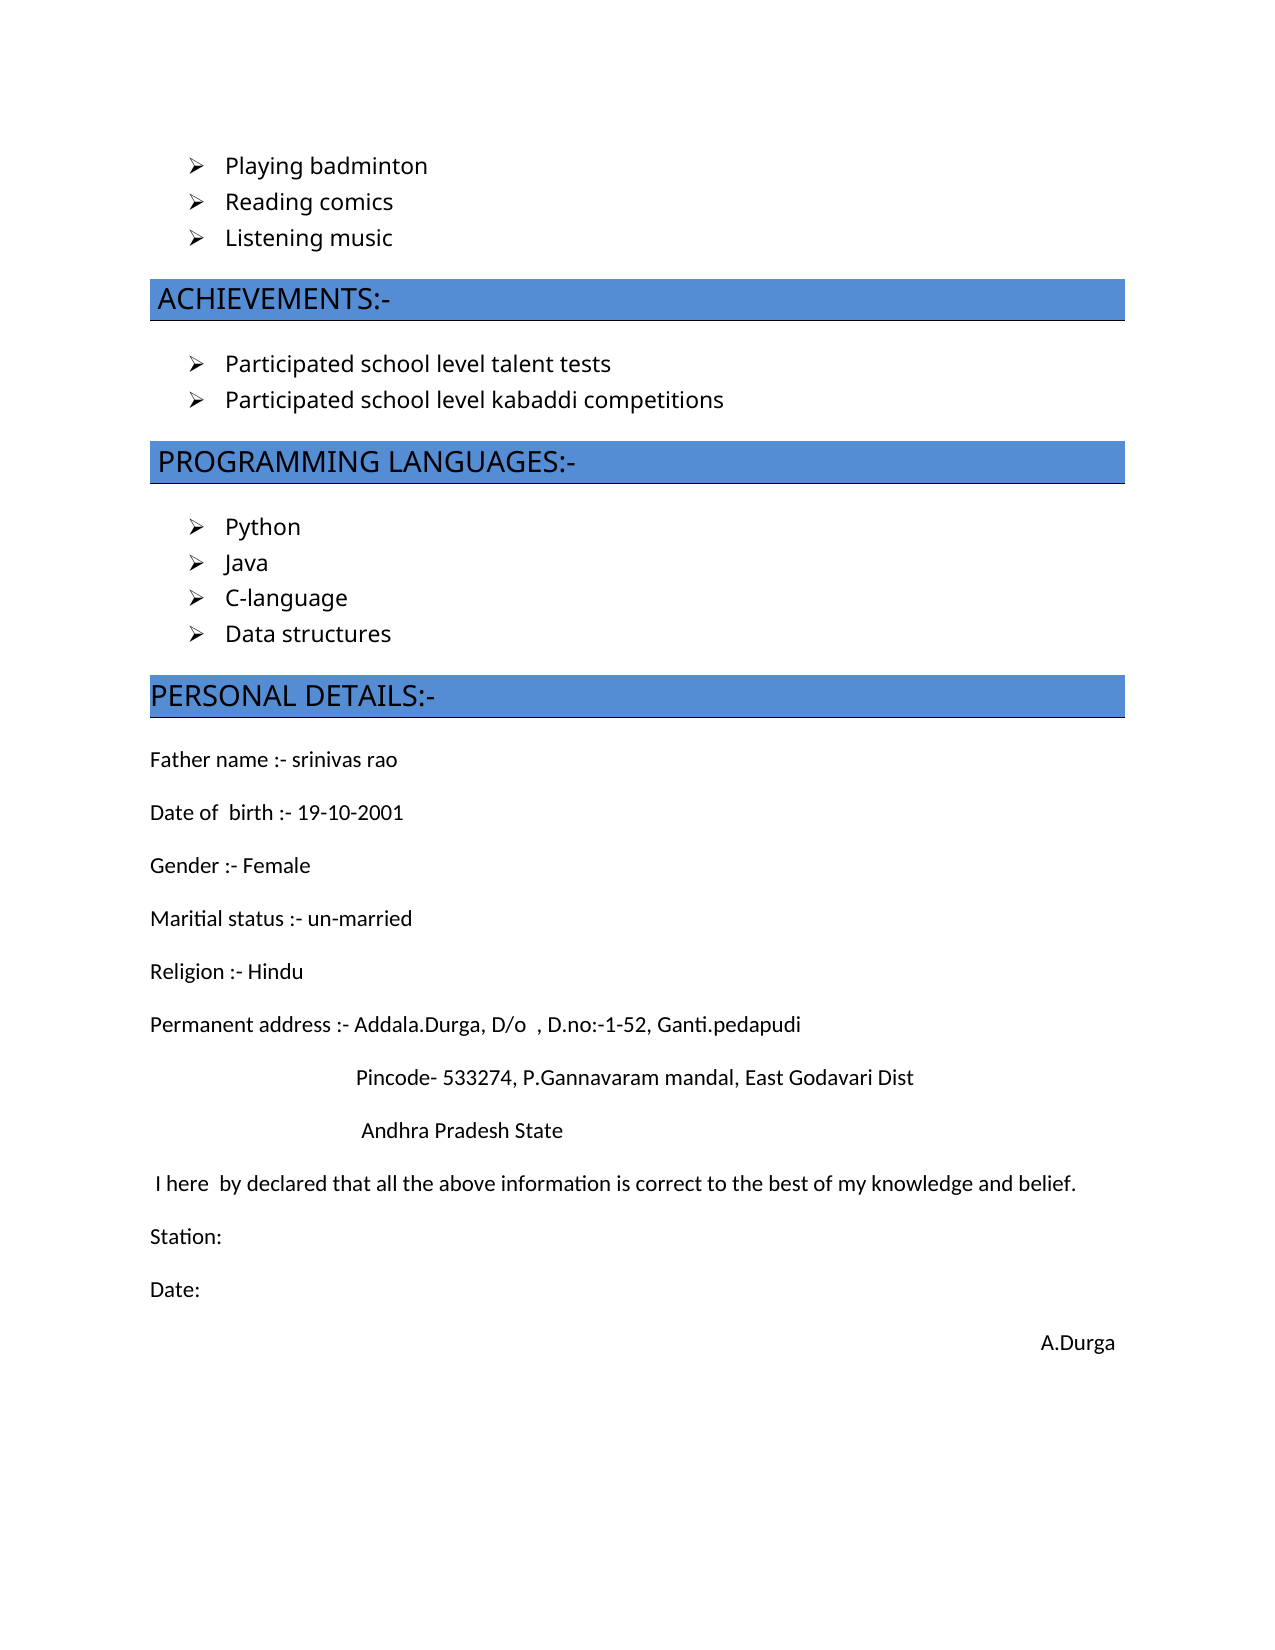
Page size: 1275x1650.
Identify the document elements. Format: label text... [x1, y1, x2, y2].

list Reading comics [187, 186, 1125, 217]
text A.Durga [150, 1328, 1125, 1356]
text Pincode- 533274, P.Gannavaram mandal, East Godavari Dist [150, 1063, 1125, 1091]
text Father name :- srinivas rao [150, 745, 1125, 773]
text I here by declared that all the above information is correct to the best of my knowledge and belief. [150, 1169, 1125, 1197]
list Data structures [187, 618, 1125, 649]
text ACHIEVEMENTS:- [150, 279, 1125, 320]
list C-language [187, 582, 1125, 614]
list Playing badminton [187, 150, 1125, 181]
text Date: [150, 1275, 1125, 1303]
list Java [187, 546, 1125, 578]
text Religion :- Hindu [150, 957, 1125, 985]
list Participated school level talent tests [187, 348, 1125, 379]
text Permanent address :- Addala.Durga, D/o , D.no:-1-52, Ganti.pedapudi [150, 1010, 1125, 1038]
text Maritial status :- un-married [150, 904, 1125, 932]
list Participated school level kabaddi competitions [187, 384, 1125, 415]
text Andhra Pradesh State [150, 1116, 1125, 1144]
list Listening music [187, 222, 1125, 253]
text PROGRAMMING LANGUAGES:- [150, 441, 1125, 483]
text PERSONAL DETAILS:- [150, 675, 1125, 717]
text Date of birth :- 19-10-2001 [150, 798, 1125, 826]
text Station: [150, 1222, 1125, 1250]
list Python [187, 511, 1125, 542]
text Gender :- Female [150, 851, 1125, 879]
